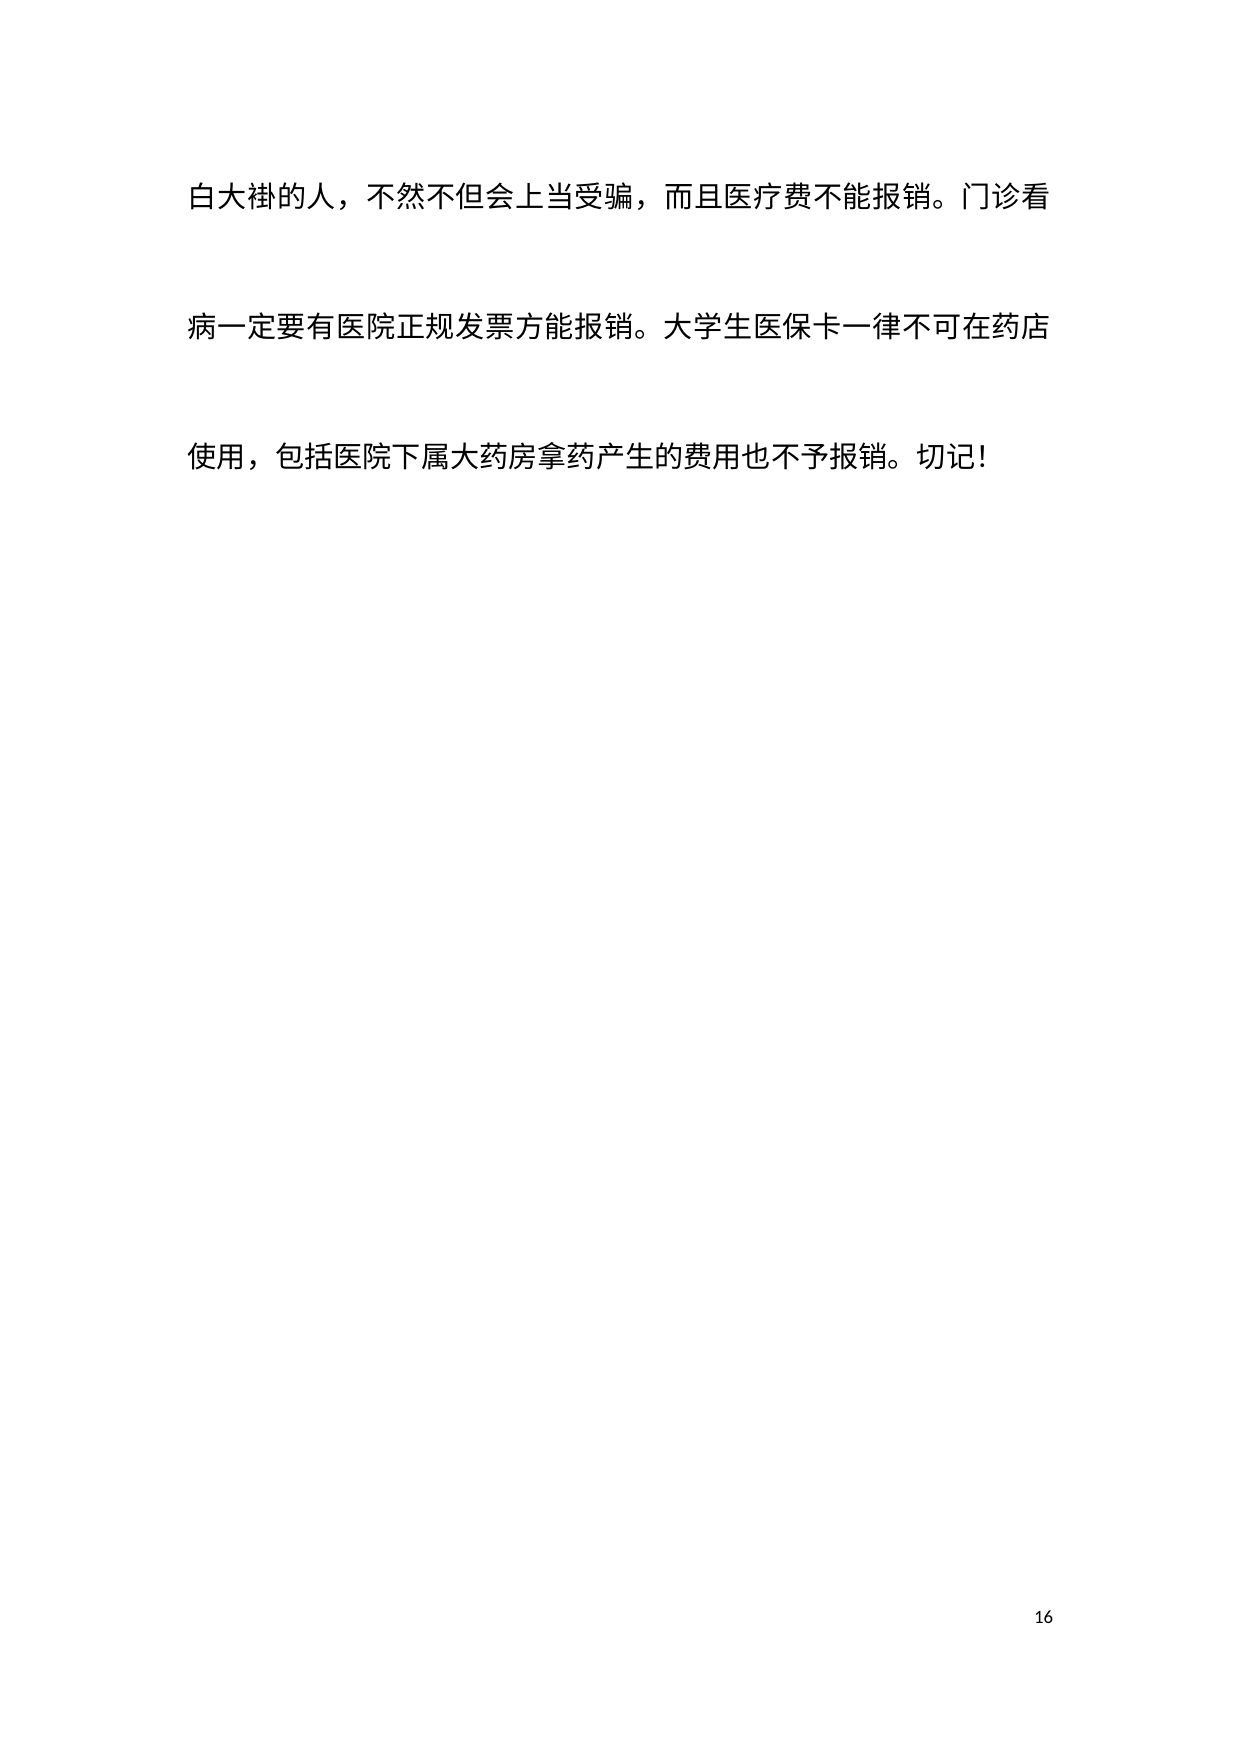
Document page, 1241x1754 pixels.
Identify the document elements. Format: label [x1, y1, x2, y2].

text [187, 162, 1053, 487]
